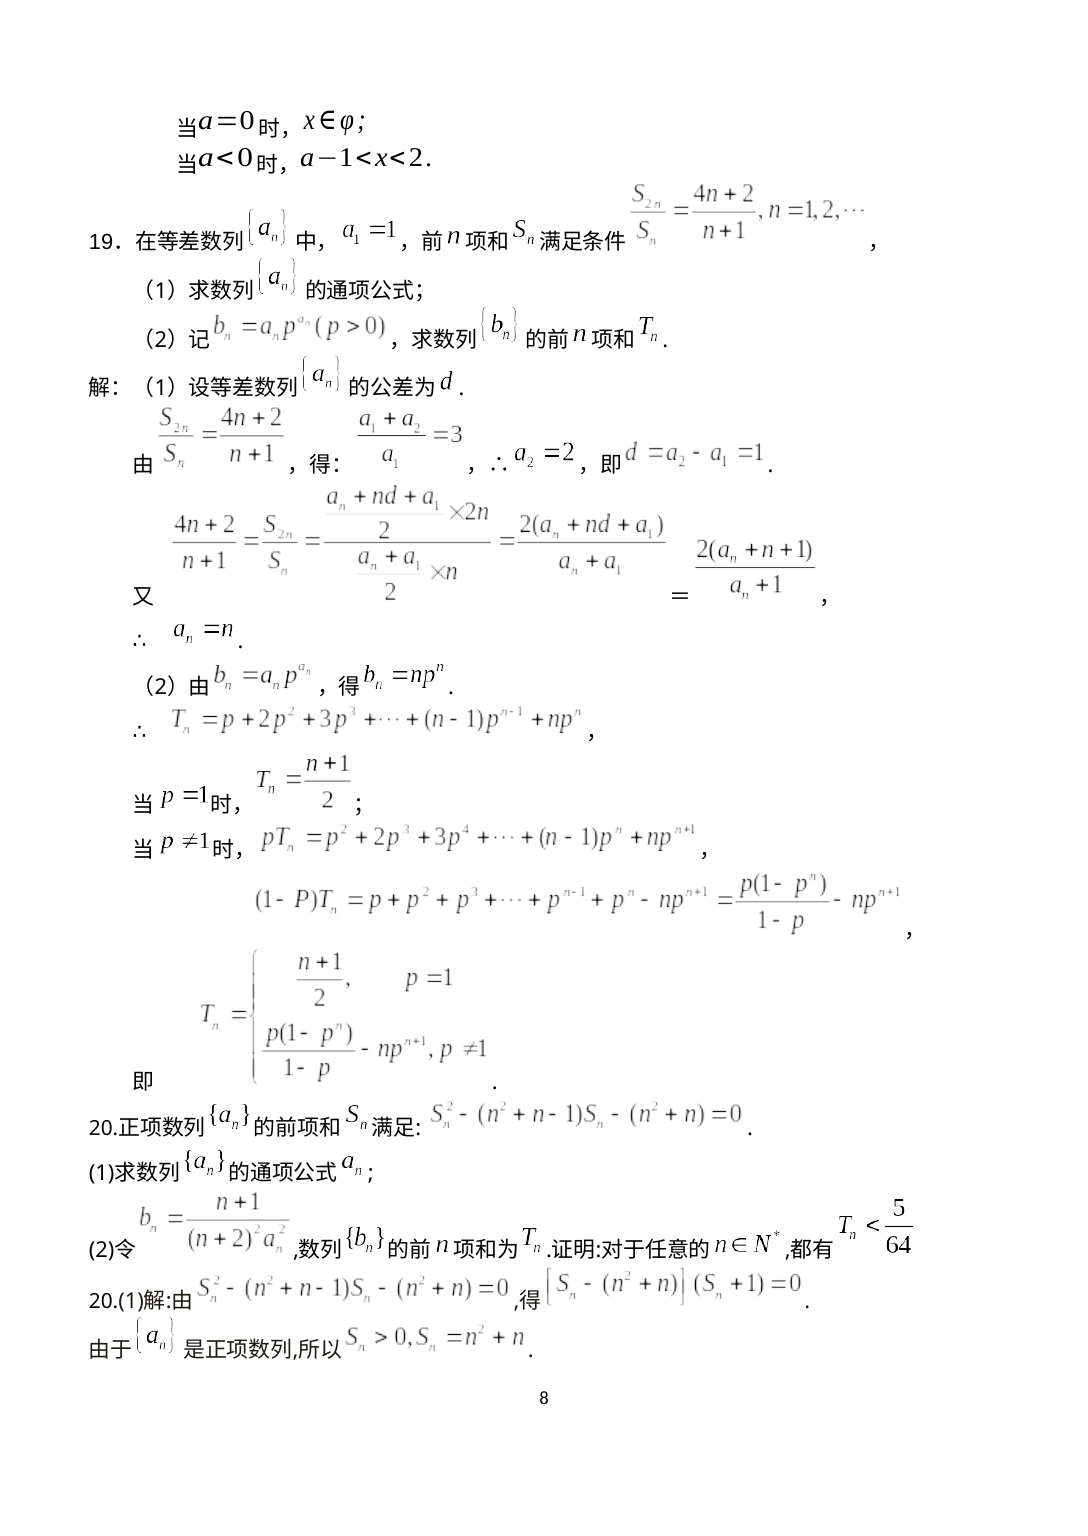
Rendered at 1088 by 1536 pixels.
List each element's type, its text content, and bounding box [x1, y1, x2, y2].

text 当时， [89, 142, 999, 179]
text 即 . [89, 944, 999, 1096]
text (1)求数列的通项公式; [89, 1143, 999, 1187]
text 当时，， [89, 818, 999, 864]
text （2）记，求数列的前项和. [89, 304, 999, 353]
text 解：（1）设等差数列的公差为. [89, 353, 999, 402]
text 当时， [132, 104, 999, 142]
text 当时，； [89, 746, 999, 818]
text (2)令,数列的前项和为.证明:对于任意的,都有 [89, 1187, 999, 1264]
text ∴ ， [89, 701, 999, 746]
text （2）由，得. [89, 655, 999, 701]
text 由，得：，∴，即. [89, 402, 999, 479]
text 20.正项数列的前项和满足: . [89, 1096, 999, 1143]
text ∴ . [89, 611, 999, 655]
text 又 ＝， [89, 479, 999, 611]
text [89, 1264, 999, 1364]
text ， [89, 864, 999, 944]
text （1）求数列的通项公式； [89, 256, 999, 304]
text 19．在等差数列中，，前项和满足条件， [89, 179, 999, 256]
